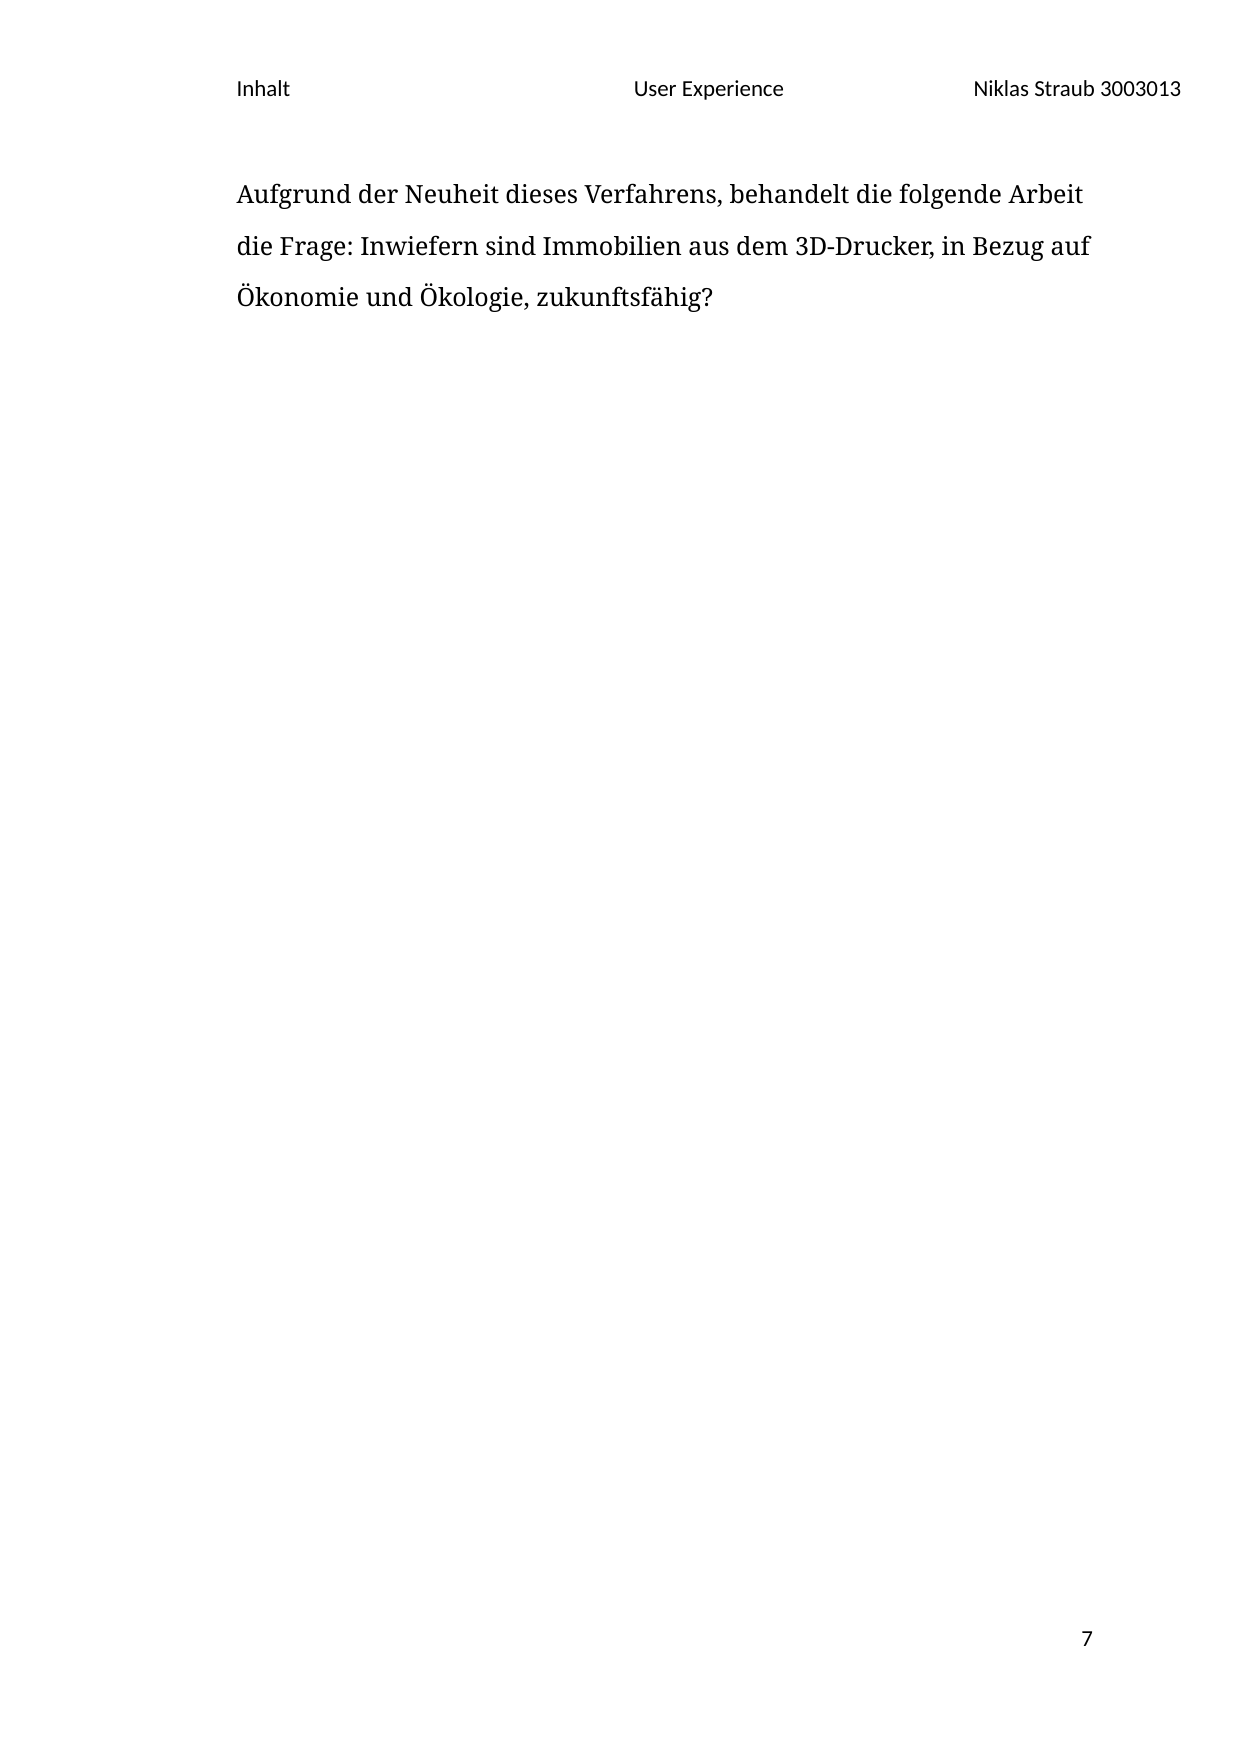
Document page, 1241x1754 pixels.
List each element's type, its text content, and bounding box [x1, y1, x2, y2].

text Aufgrund der Neuheit dieses Verfahrens, behandelt die folgende Arbeit die Frage: Inwiefern sind Immobilien aus dem 3D-Drucker, in Bezug auf Ökonomie und Ökologie, zukunftsfähig? [236, 177, 1092, 313]
